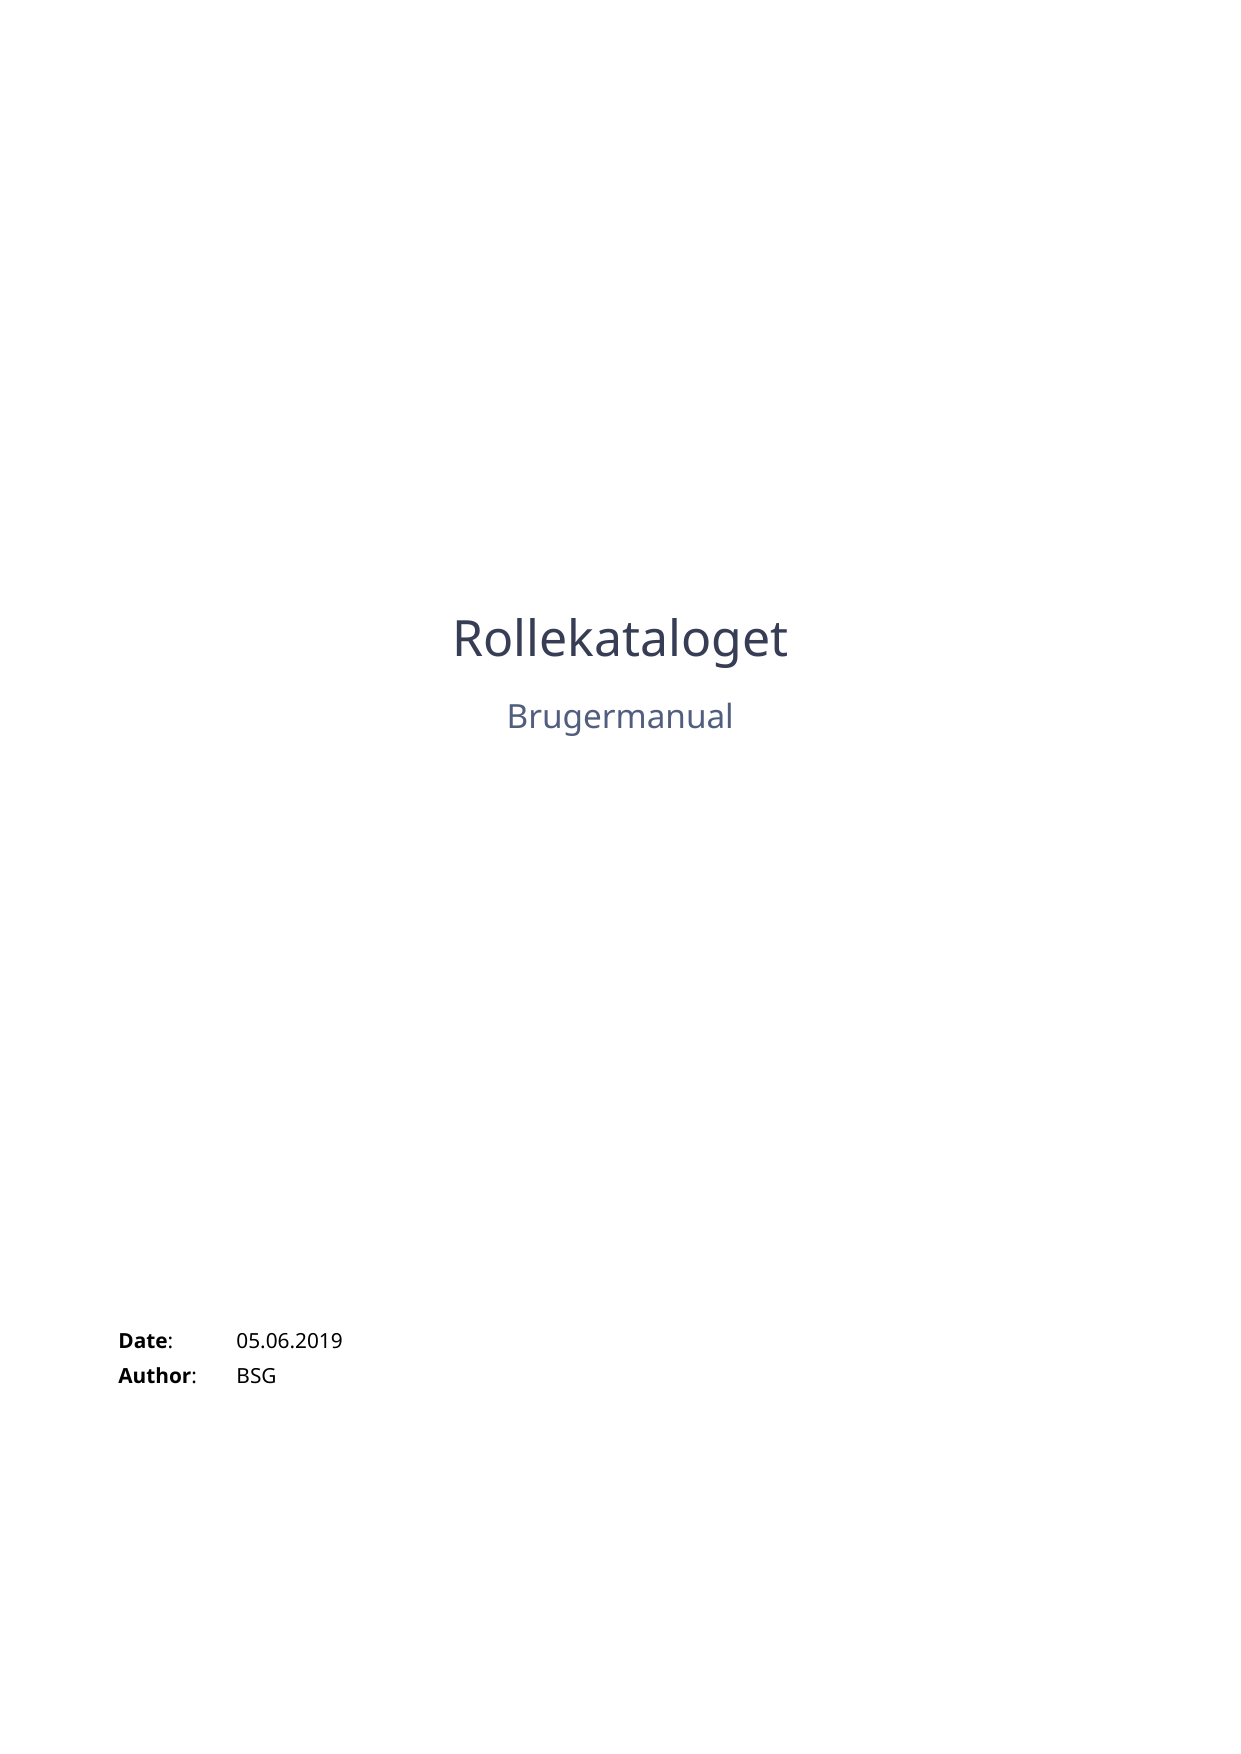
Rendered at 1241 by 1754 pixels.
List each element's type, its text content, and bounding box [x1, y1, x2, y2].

text Author: BSG [118, 1361, 1122, 1389]
text Brugermanual [118, 693, 1122, 738]
text Rollekataloget [118, 603, 1122, 671]
text Date: 05.06.2019 [118, 1326, 1122, 1354]
